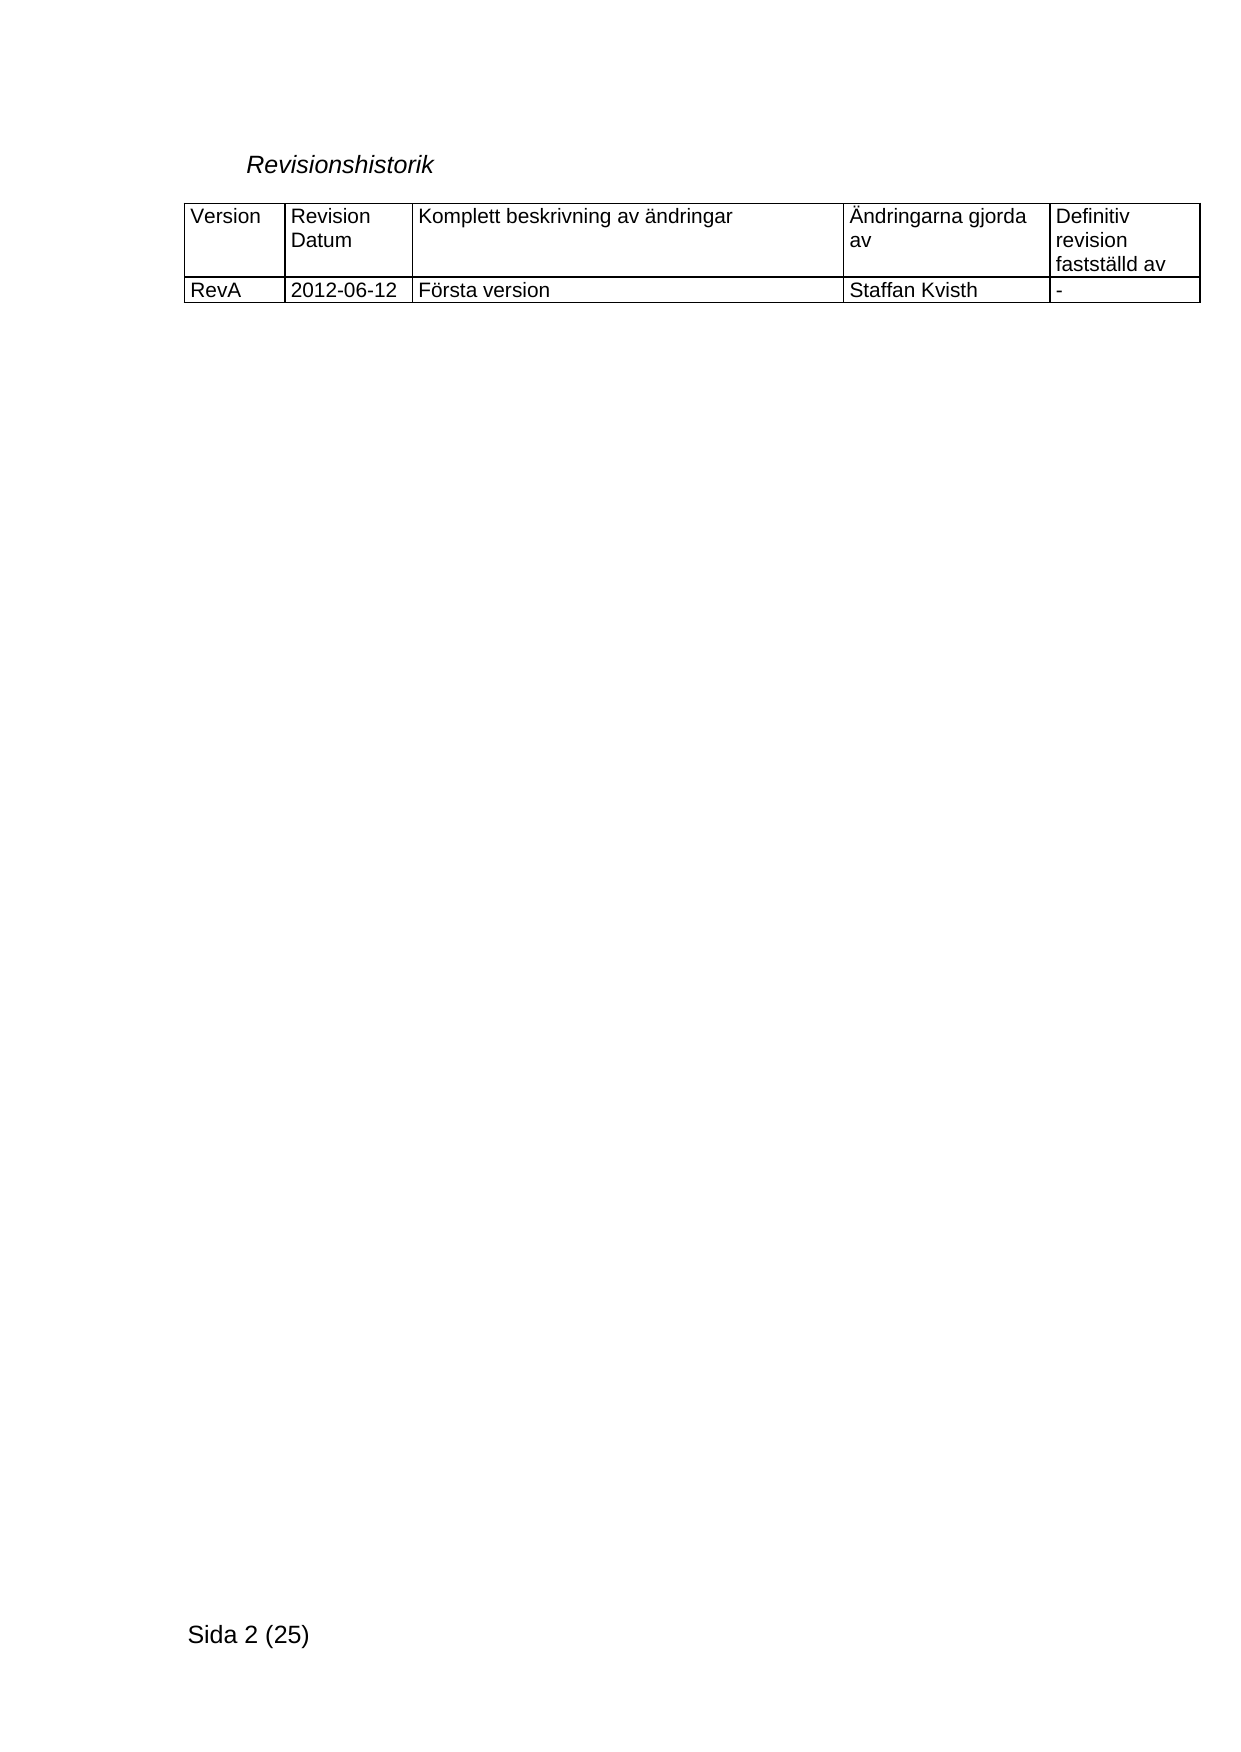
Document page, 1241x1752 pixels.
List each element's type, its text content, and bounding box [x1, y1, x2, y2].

table_cell 2012-06-12 [286, 278, 412, 302]
table_header Version [185, 204, 284, 276]
table_cell RevA [185, 278, 284, 302]
table_header Definitiv revision fastställd av [1051, 204, 1199, 276]
table_header Revision Datum [286, 204, 412, 276]
table_cell Första version [413, 278, 843, 302]
table_header Komplett beskrivning av ändringar [413, 204, 843, 276]
text Revisionshistorik [246, 150, 1122, 179]
table_header Ändringarna gjorda av [844, 204, 1049, 276]
table_cell - [1051, 278, 1199, 302]
table_cell Staffan Kvisth [844, 278, 1049, 302]
